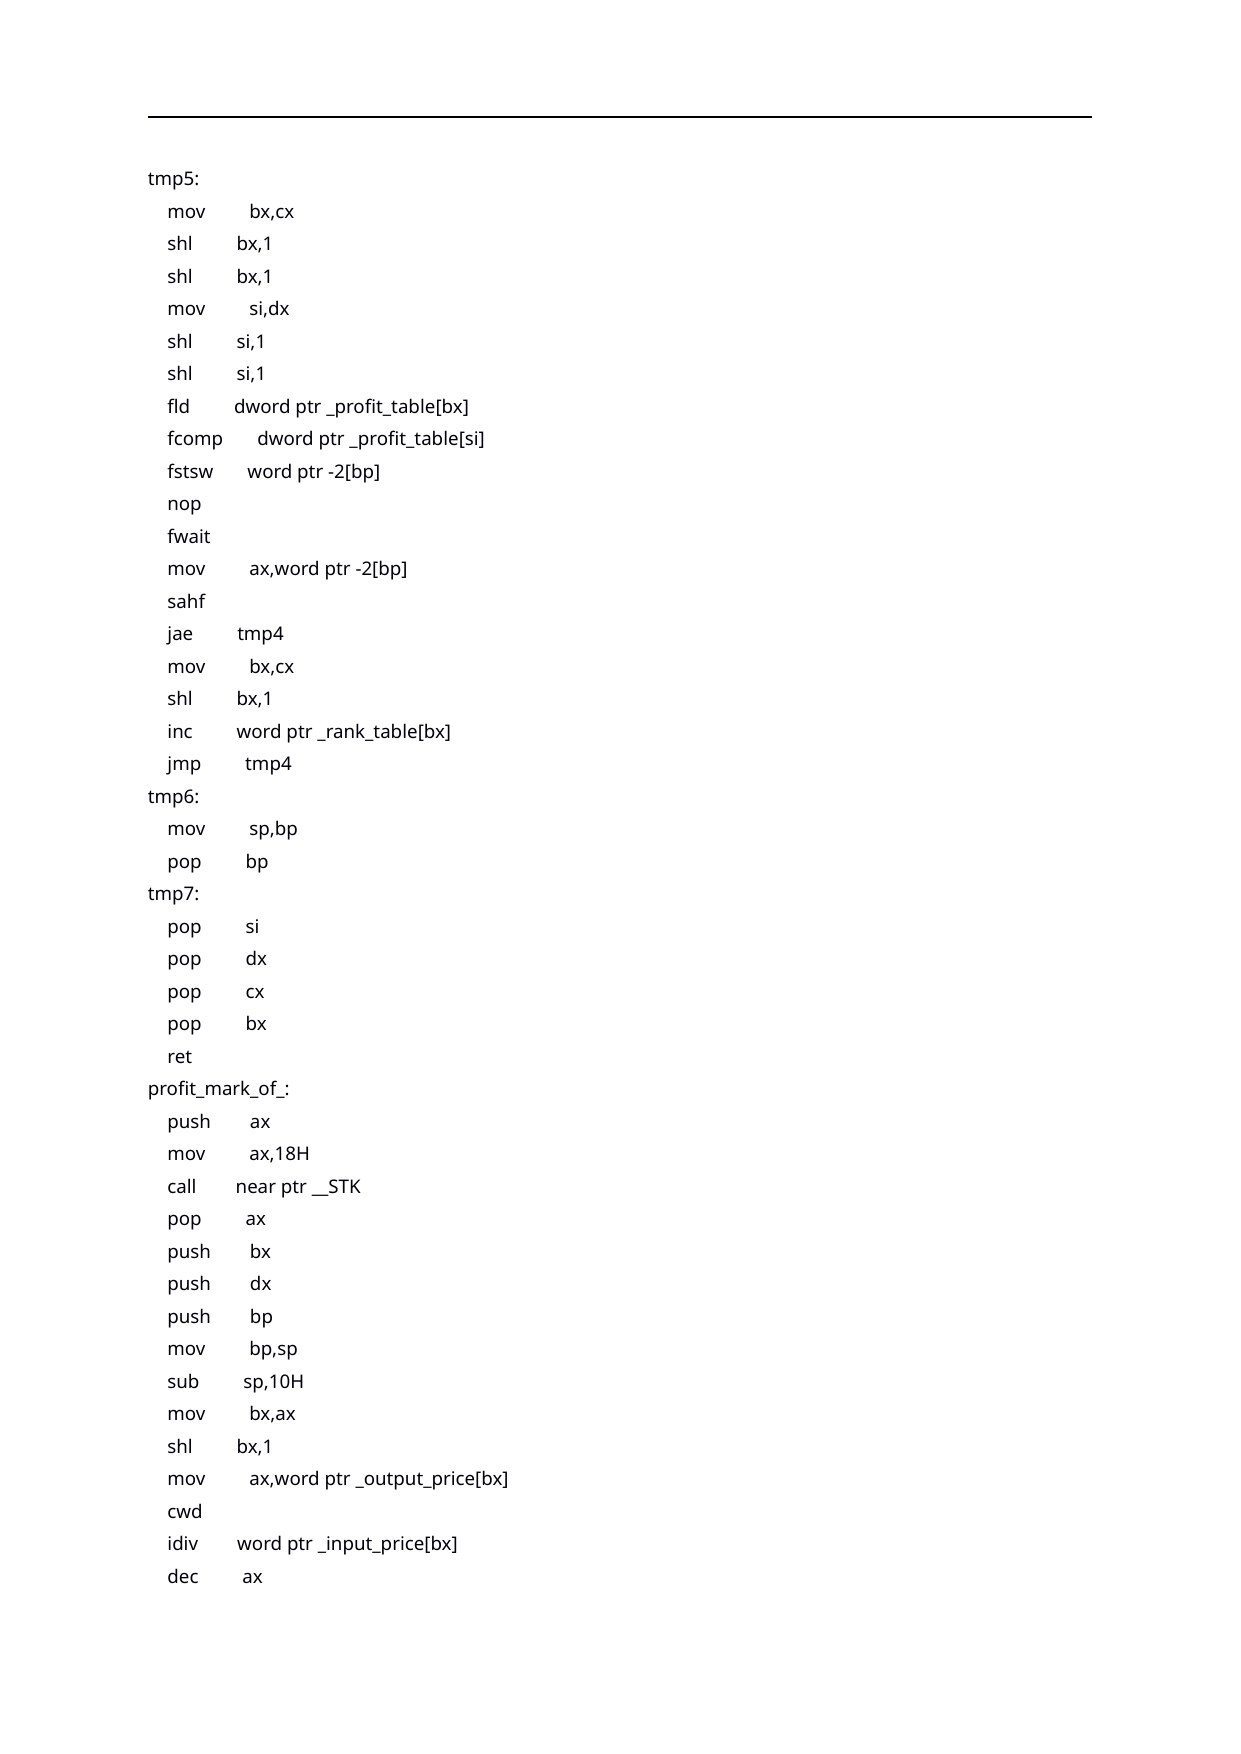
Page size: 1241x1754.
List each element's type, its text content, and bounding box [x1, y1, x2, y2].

text pop cx [148, 974, 1092, 1007]
text mov ax,word ptr _output_price[bx] [148, 1462, 1092, 1494]
text idiv word ptr _input_price[bx] [148, 1527, 1092, 1559]
text jmp tmp4 [148, 747, 1092, 779]
text shl bx,1 [148, 1429, 1092, 1462]
text cwd [148, 1494, 1092, 1527]
text mov si,dx [148, 292, 1092, 324]
text push dx [148, 1267, 1092, 1299]
text tmp5: [148, 162, 1092, 194]
text nop [148, 487, 1092, 519]
text pop si [148, 909, 1092, 942]
text shl si,1 [148, 324, 1092, 357]
text fwait [148, 519, 1092, 552]
text mov sp,bp [148, 812, 1092, 844]
text push ax [148, 1104, 1092, 1137]
text pop bx [148, 1007, 1092, 1039]
text sub sp,10H [148, 1364, 1092, 1397]
text pop bp [148, 844, 1092, 877]
text dec ax [148, 1559, 1092, 1592]
text mov bx,cx [148, 194, 1092, 227]
text fcomp dword ptr _profit_table[si] [148, 422, 1092, 454]
text call near ptr __STK [148, 1169, 1092, 1202]
text fstsw word ptr -2[bp] [148, 454, 1092, 487]
text tmp7: [148, 877, 1092, 909]
text shl bx,1 [148, 227, 1092, 259]
text mov bp,sp [148, 1332, 1092, 1364]
text profit_mark_of_: [148, 1072, 1092, 1104]
text push bp [148, 1299, 1092, 1332]
text ret [148, 1039, 1092, 1072]
text push bx [148, 1234, 1092, 1267]
text inc word ptr _rank_table[bx] [148, 714, 1092, 747]
text fld dword ptr _profit_table[bx] [148, 389, 1092, 422]
text shl si,1 [148, 357, 1092, 389]
text mov bx,cx [148, 649, 1092, 682]
text shl bx,1 [148, 682, 1092, 714]
text jae tmp4 [148, 617, 1092, 649]
text mov ax,word ptr -2[bp] [148, 552, 1092, 584]
text pop ax [148, 1202, 1092, 1234]
text mov ax,18H [148, 1137, 1092, 1169]
text mov bx,ax [148, 1397, 1092, 1429]
text sahf [148, 584, 1092, 617]
text tmp6: [148, 779, 1092, 812]
text shl bx,1 [148, 259, 1092, 292]
text pop dx [148, 942, 1092, 974]
